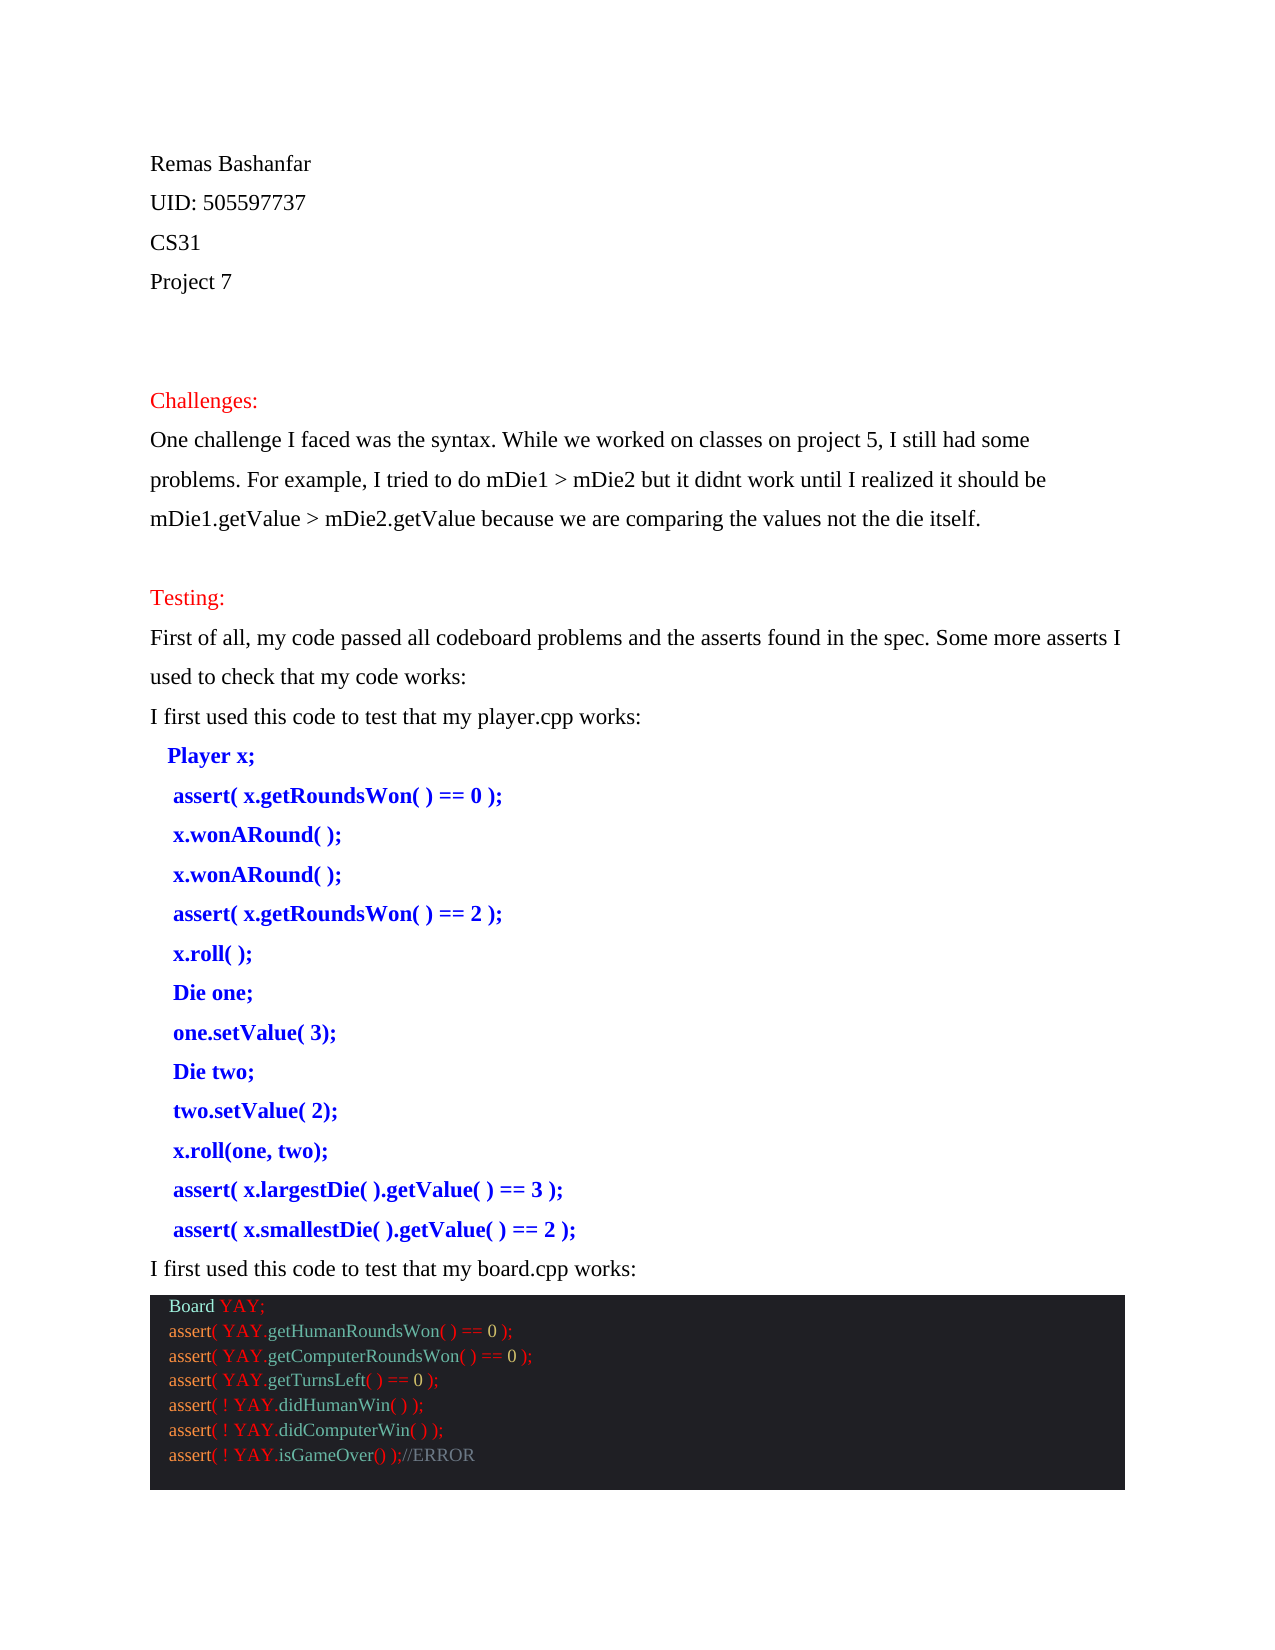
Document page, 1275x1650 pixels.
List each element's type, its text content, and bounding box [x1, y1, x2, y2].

text x.roll( ); [150, 939, 1125, 966]
text assert( YAY.getHumanRoundsWon( ) == 0 ); [150, 1320, 1125, 1341]
text UID: 505597737 [150, 189, 1125, 216]
text x.roll(one, two); [150, 1137, 1125, 1163]
text assert( ! YAY.didComputerWin( ) ); [150, 1419, 1125, 1440]
text assert( x.largestDie( ).getValue( ) == 3 ); [150, 1176, 1125, 1203]
text two.setValue( 2); [150, 1097, 1125, 1124]
text assert( x.getRoundsWon( ) == 0 ); [150, 782, 1125, 808]
text assert( x.getRoundsWon( ) == 2 ); [150, 900, 1125, 926]
text I first used this code to test that my player.cpp works: [150, 703, 1125, 729]
text Player x; [150, 742, 1125, 768]
text One challenge I faced was the syntax. While we worked on classes on project 5, I still had some problems. For example, I tried to do mDie1 > mDie2 but it didnt work until I realized it should be mDie1.getValue > mDie2.getValue because we are comparing the values not the die itself. [150, 426, 1125, 532]
text assert( ! YAY.isGameOver() );//ERROR [150, 1444, 1125, 1465]
text assert( YAY.getTurnsLeft( ) == 0 ); [150, 1369, 1125, 1391]
text First of all, my code passed all codeboard problems and the asserts found in the spec. Some more asserts I used to check that my code works: [150, 624, 1125, 689]
text Remas Bashanfar [150, 150, 1125, 176]
text CS31 [150, 229, 1125, 255]
text x.wonARound( ); [150, 861, 1125, 887]
text Die two; [150, 1058, 1125, 1084]
text x.wonARound( ); [150, 821, 1125, 847]
text Project 7 [150, 268, 1125, 295]
text Testing: [150, 584, 1125, 611]
text assert( YAY.getComputerRoundsWon( ) == 0 ); [150, 1344, 1125, 1366]
text assert( x.smallestDie( ).getValue( ) == 2 ); [150, 1216, 1125, 1242]
text I first used this code to test that my board.cpp works: [150, 1255, 1125, 1282]
text Board YAY; [150, 1295, 1125, 1316]
text Die one; [150, 979, 1125, 1005]
text one.setValue( 3); [150, 1018, 1125, 1045]
text Challenges: [150, 387, 1125, 413]
text assert( ! YAY.didHumanWin( ) ); [150, 1394, 1125, 1416]
